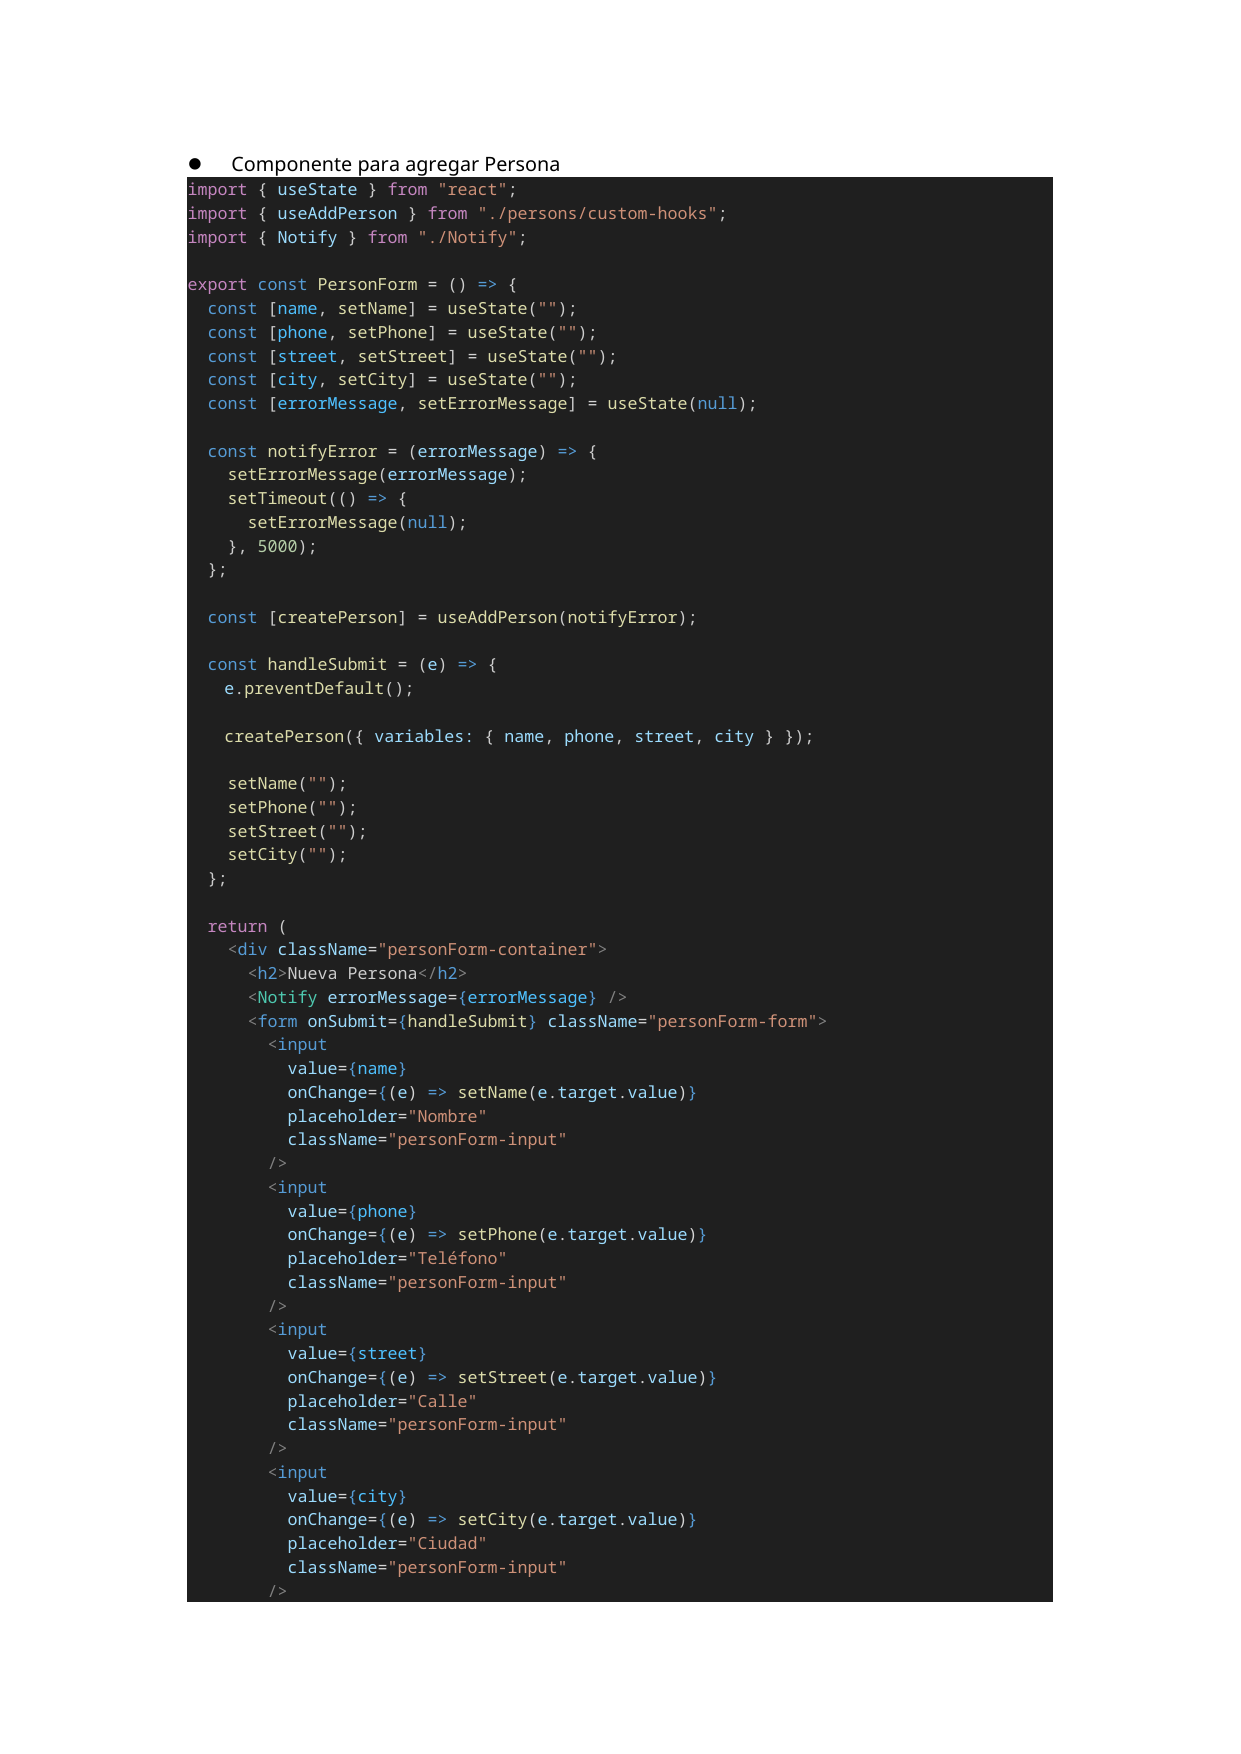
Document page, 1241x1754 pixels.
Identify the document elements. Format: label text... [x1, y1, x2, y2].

text <form onSubmit={handleSubmit} className="personForm-form"> [187, 1008, 1053, 1032]
text }, 5000); [187, 533, 1053, 557]
text import { Notify } from "./Notify"; [187, 224, 1053, 248]
text const [createPerson] = useAddPerson(notifyError); [187, 604, 1053, 628]
text const handleSubmit = (e) => { [187, 652, 1053, 676]
text <div className="personForm-container"> [187, 937, 1053, 961]
text setCity(""); [187, 842, 1053, 866]
text }; [187, 557, 1053, 581]
text const notifyError = (errorMessage) => { [187, 438, 1053, 462]
text export const PersonForm = () => { [187, 272, 1053, 296]
text const [city, setCity] = useState(""); [187, 367, 1053, 391]
text }; [187, 866, 1053, 889]
text /> [187, 1151, 1053, 1174]
text import { useState } from "react"; [187, 177, 1053, 201]
text value={phone} [187, 1198, 1053, 1222]
text setTimeout(() => { [187, 486, 1053, 509]
text const [street, setStreet] = useState(""); [187, 343, 1053, 367]
text className="personForm-input" [187, 1127, 1053, 1151]
text onChange={(e) => setStreet(e.target.value)} [187, 1364, 1053, 1388]
text placeholder="Nombre" [187, 1103, 1053, 1127]
text createPerson({ variables: { name, phone, street, city } }); [187, 723, 1053, 747]
text className="personForm-input" [187, 1269, 1053, 1293]
text const [errorMessage, setErrorMessage] = useState(null); [187, 391, 1053, 414]
text import { useAddPerson } from "./persons/custom-hooks"; [187, 201, 1053, 224]
text className="personForm-input" [187, 1412, 1053, 1436]
text className="personForm-input" [187, 1554, 1053, 1578]
text <h2>Nueva Persona</h2> [187, 961, 1053, 984]
text <Notify errorMessage={errorMessage} /> [187, 984, 1053, 1008]
text <input [187, 1032, 1053, 1056]
text e.preventDefault(); [187, 676, 1053, 699]
text onChange={(e) => setPhone(e.target.value)} [187, 1222, 1053, 1246]
text <input [187, 1459, 1053, 1483]
list Componente para agregar Persona [187, 150, 978, 177]
text value={name} [187, 1056, 1053, 1079]
text value={street} [187, 1341, 1053, 1364]
text setStreet(""); [187, 818, 1053, 842]
text setErrorMessage(errorMessage); [187, 462, 1053, 486]
text /> [187, 1293, 1053, 1317]
text placeholder="Ciudad" [187, 1531, 1053, 1554]
text placeholder="Teléfono" [187, 1246, 1053, 1269]
text placeholder="Calle" [187, 1388, 1053, 1412]
text setErrorMessage(null); [187, 509, 1053, 533]
text /> [187, 1436, 1053, 1459]
text <input [187, 1174, 1053, 1198]
text return ( [187, 913, 1053, 937]
text /> [187, 1578, 1053, 1602]
text setName(""); [187, 771, 1053, 794]
text const [phone, setPhone] = useState(""); [187, 319, 1053, 343]
text onChange={(e) => setCity(e.target.value)} [187, 1507, 1053, 1531]
text <input [187, 1317, 1053, 1341]
text value={city} [187, 1483, 1053, 1507]
text onChange={(e) => setName(e.target.value)} [187, 1079, 1053, 1103]
text setPhone(""); [187, 794, 1053, 818]
text const [name, setName] = useState(""); [187, 296, 1053, 319]
